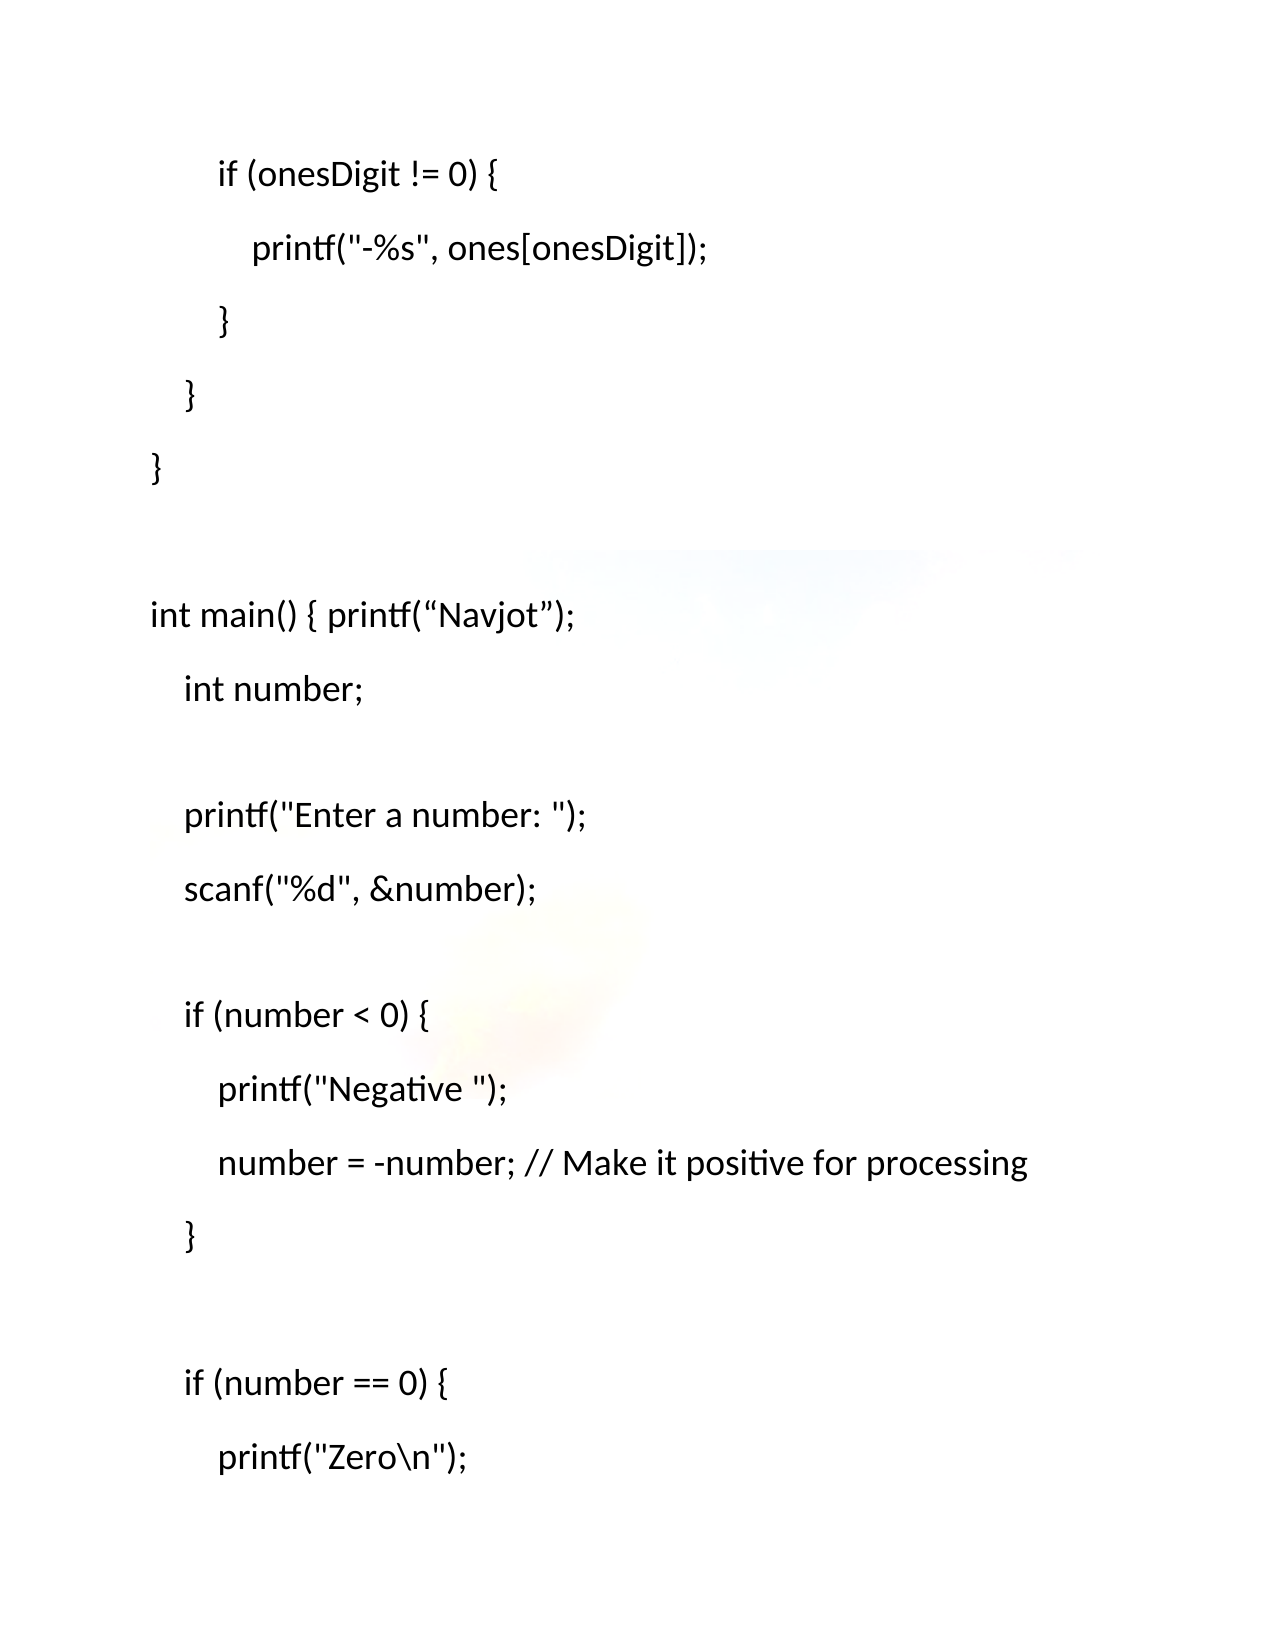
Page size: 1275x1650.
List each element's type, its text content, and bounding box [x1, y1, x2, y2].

text printf("Enter a number: "); [150, 791, 1125, 837]
text if (onesDigit != 0) { [150, 150, 1125, 196]
text } [150, 297, 1125, 343]
text printf("Negative "); [150, 1065, 1125, 1111]
text number = -number; // Make it positive for processing [150, 1138, 1125, 1184]
text int main() { printf(“Navjot”); [150, 591, 1125, 637]
text printf("Zero\n"); [150, 1433, 1125, 1478]
text } [150, 1212, 1125, 1258]
text if (number == 0) { [150, 1359, 1125, 1405]
text int number; [150, 665, 1125, 711]
text printf("-%s", ones[onesDigit]); [150, 223, 1125, 269]
text scanf("%d", &number); [150, 865, 1125, 911]
text } [150, 371, 1125, 416]
text } [150, 444, 1125, 490]
text if (number < 0) { [150, 991, 1125, 1037]
